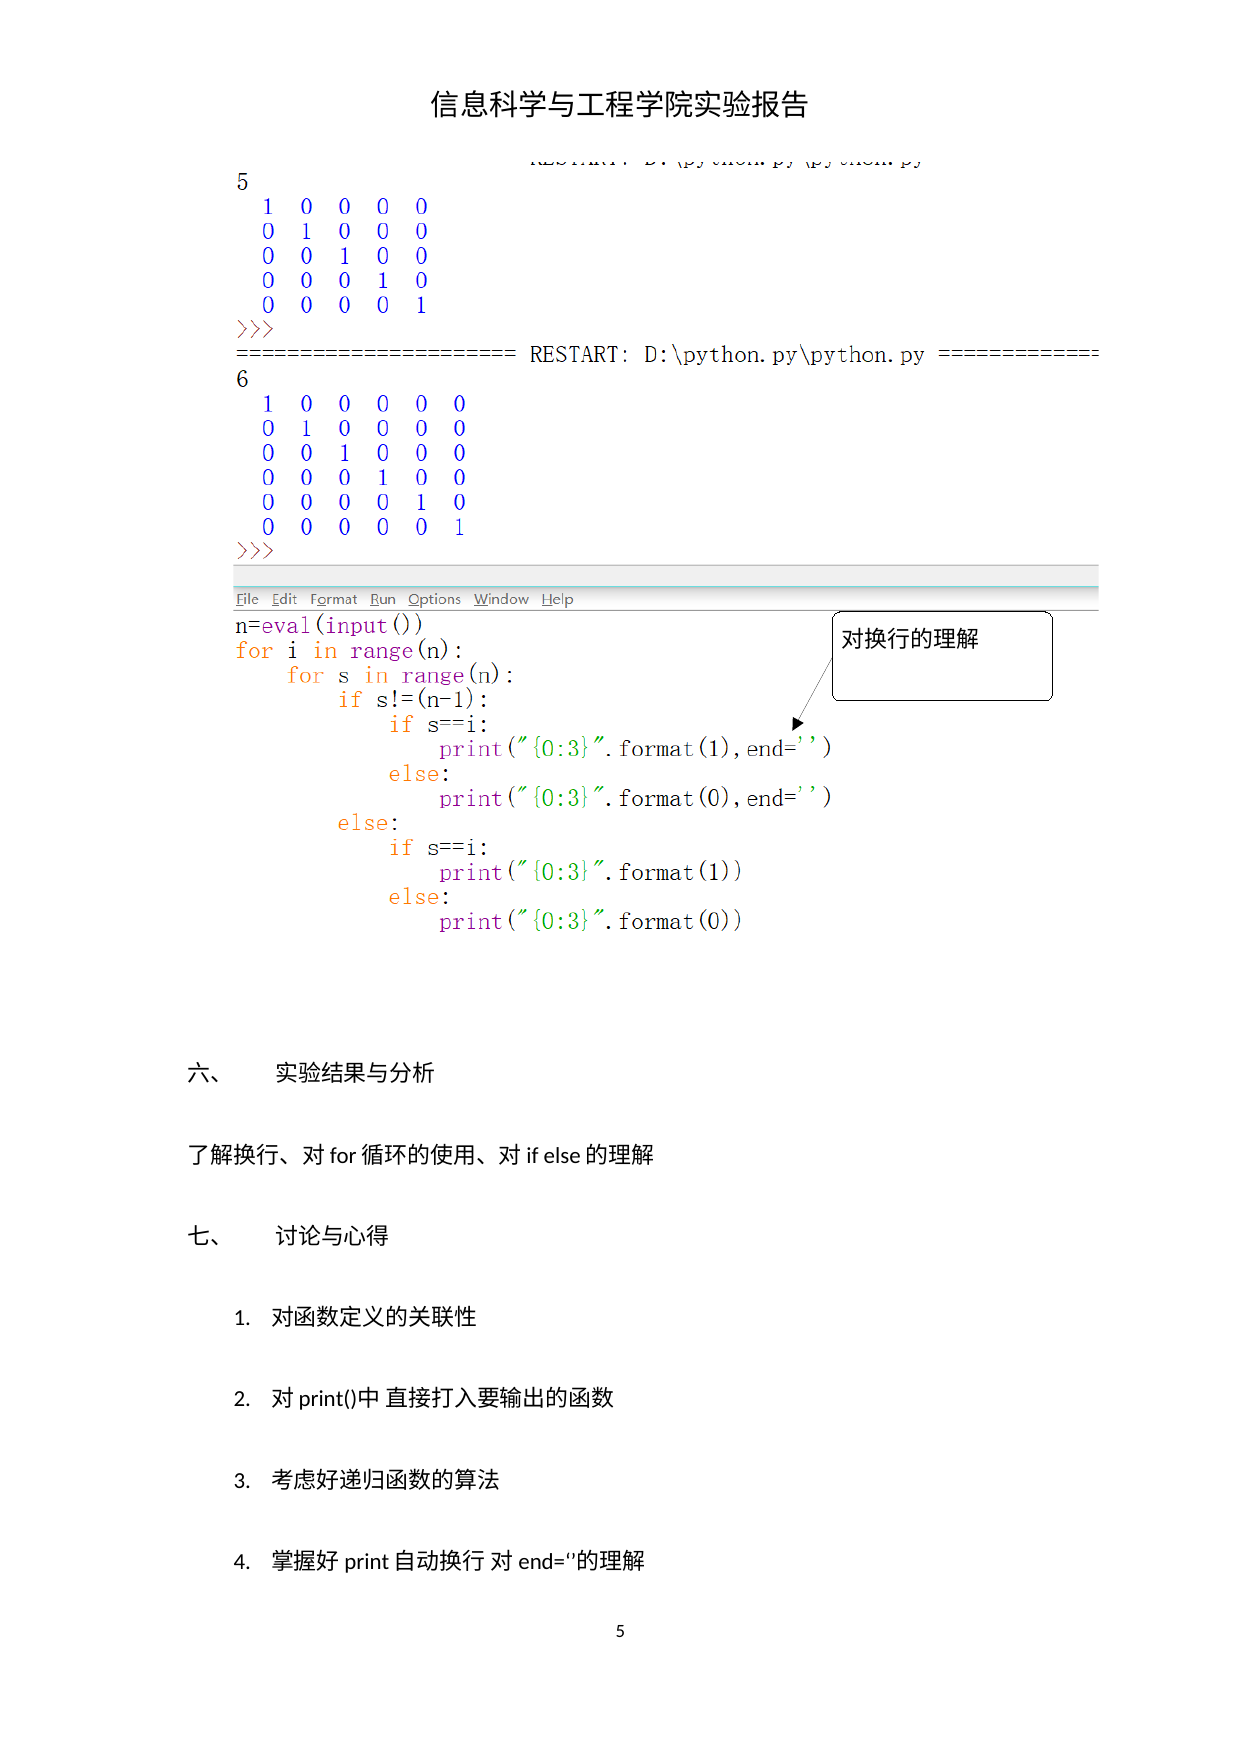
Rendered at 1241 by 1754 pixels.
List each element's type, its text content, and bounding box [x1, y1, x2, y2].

list 讨论与心得 [187, 1202, 1053, 1267]
list 对函数定义的关联性 [233, 1283, 1053, 1348]
picture [233, 162, 1099, 954]
list 了解换行、对for循环的使用、对if else的理解 [187, 1121, 1053, 1186]
list 掌握好print自动换行 对end=‘’的理解 [233, 1527, 1053, 1592]
list 考虑好递归函数的算法 [233, 1446, 1053, 1511]
list 对print()中 直接打入要输出的函数 [233, 1364, 1053, 1429]
list 实验结果与分析 [187, 1039, 1053, 1104]
